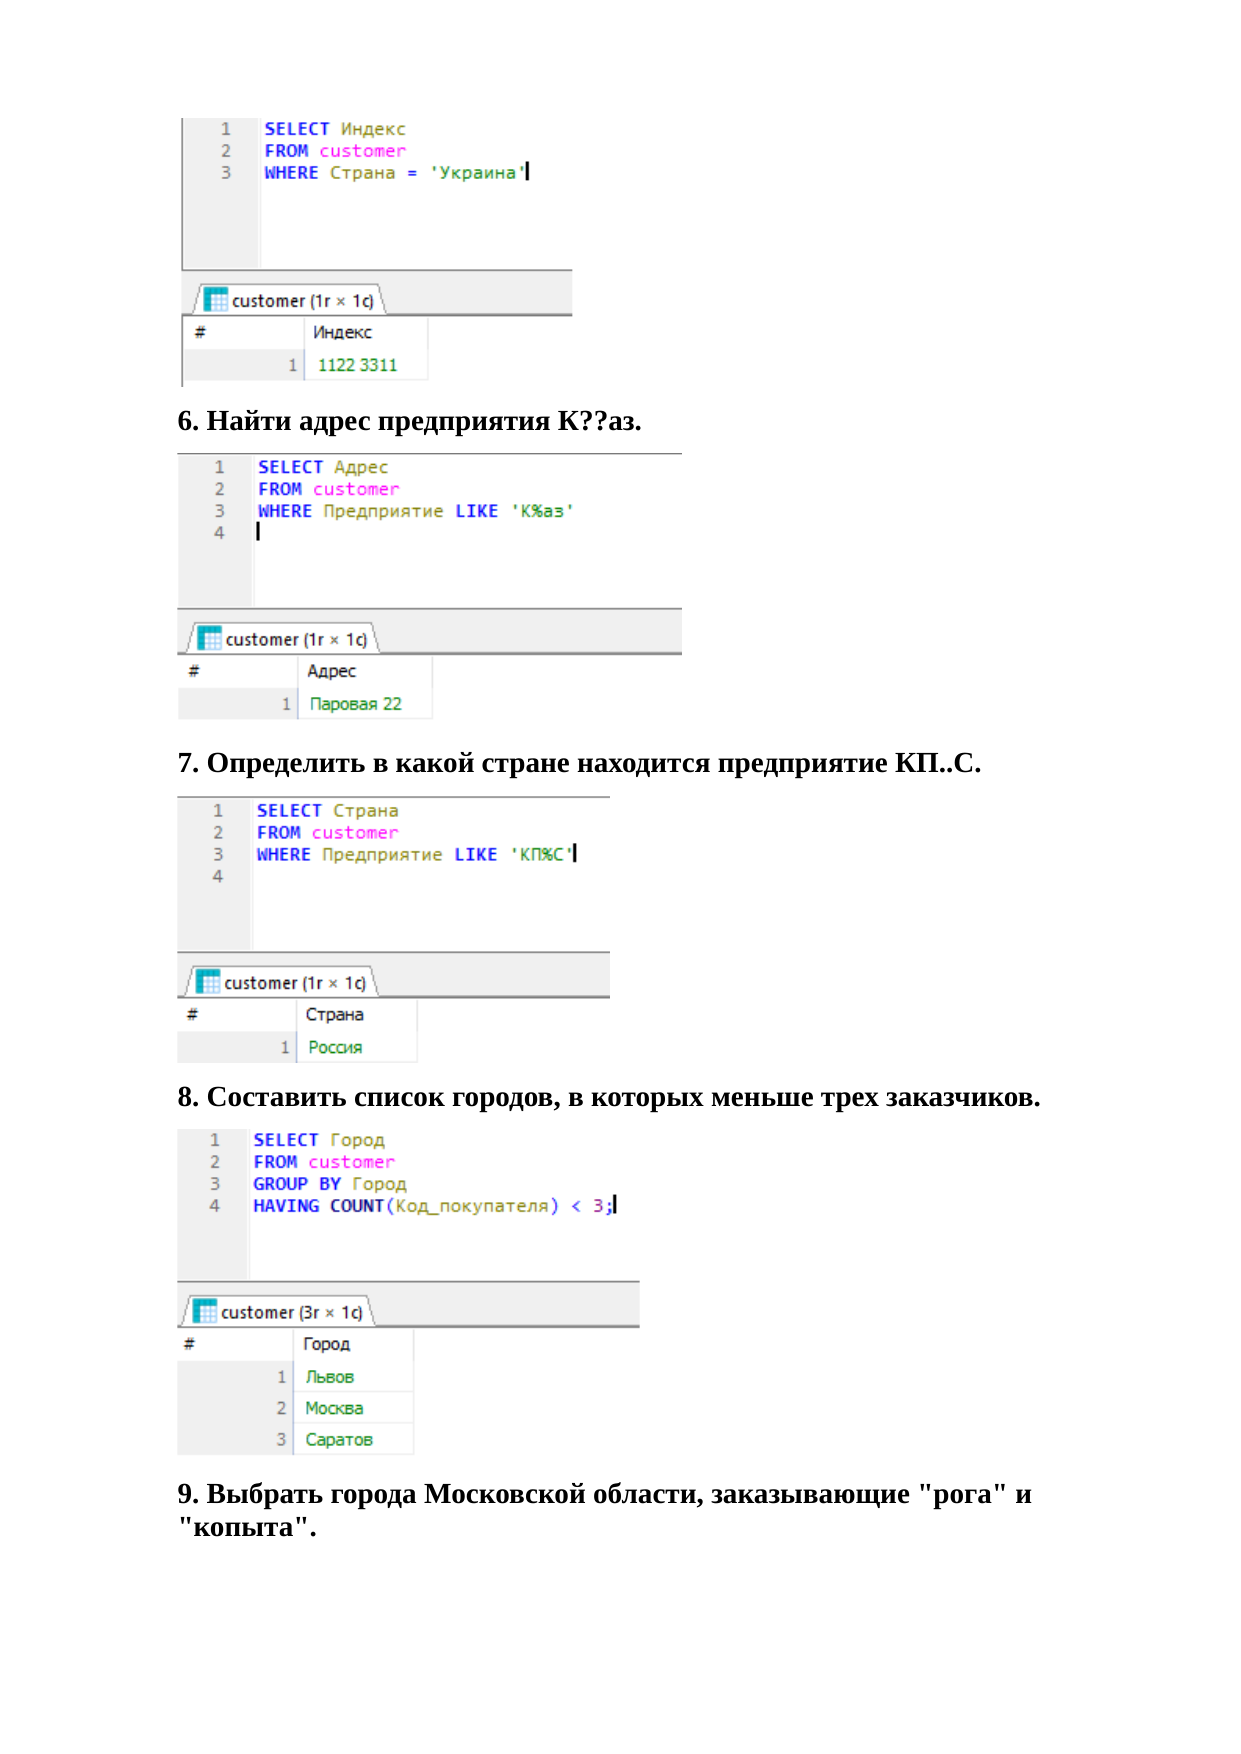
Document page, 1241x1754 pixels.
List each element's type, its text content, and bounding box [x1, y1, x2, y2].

picture [177, 118, 573, 387]
picture [177, 795, 610, 1063]
picture [177, 453, 682, 729]
text 8. Составить список городов, в которых меньше трех заказчиков. [177, 1079, 1152, 1113]
text 6. Найти адрес предприятия К??аз. [177, 403, 1152, 437]
text 9. Выбрать города Московской области, заказывающие "рога" и "копыта". [177, 1476, 1152, 1543]
text 7. Определить в какой стране находится предприятие КП..С. [177, 745, 1152, 779]
picture [177, 1129, 640, 1460]
